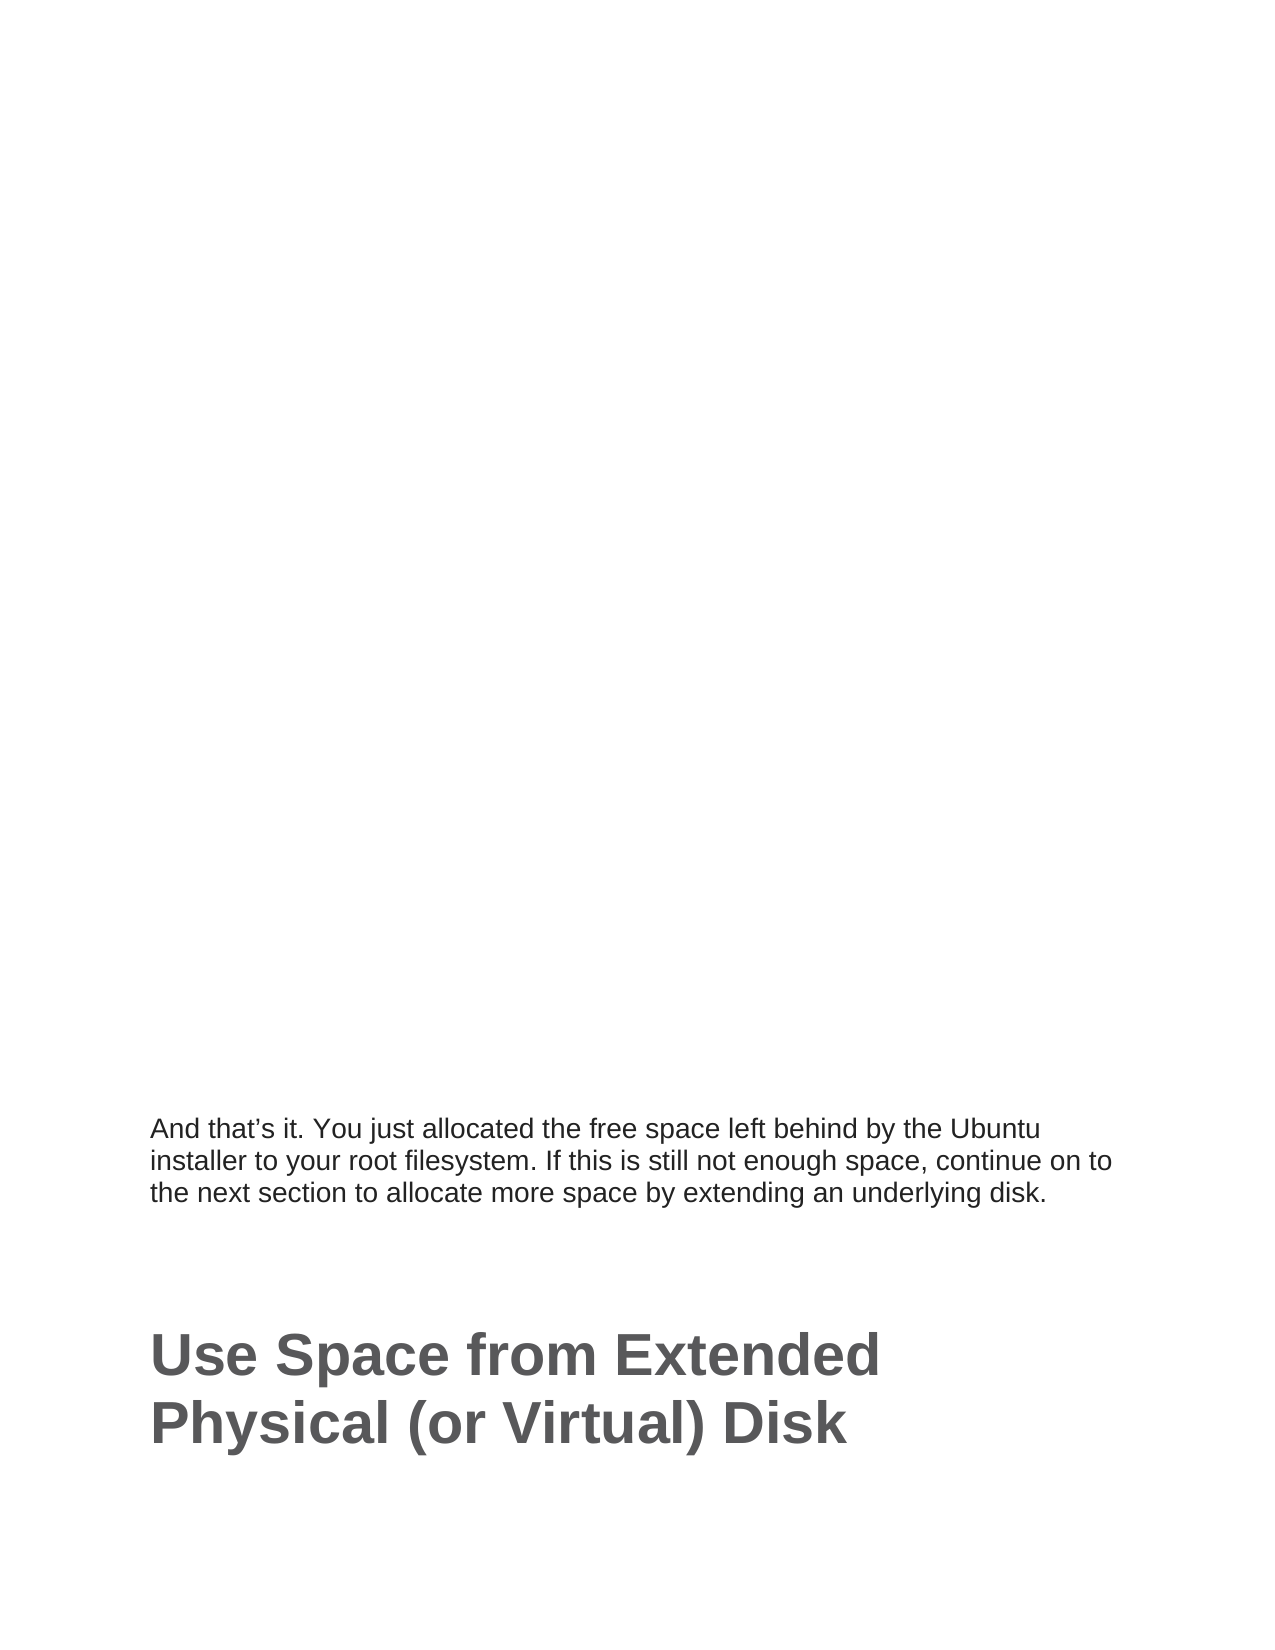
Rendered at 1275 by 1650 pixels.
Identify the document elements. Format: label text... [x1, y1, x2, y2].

text And that’s it. You just allocated the free space left behind by the Ubuntu installer to your root filesystem. If this is still not enough space, continue on to the next section to allocate more space by extending an underlying disk. [150, 1112, 1125, 1209]
text Use Space from Extended Physical (or Virtual) Disk [150, 1319, 1125, 1456]
